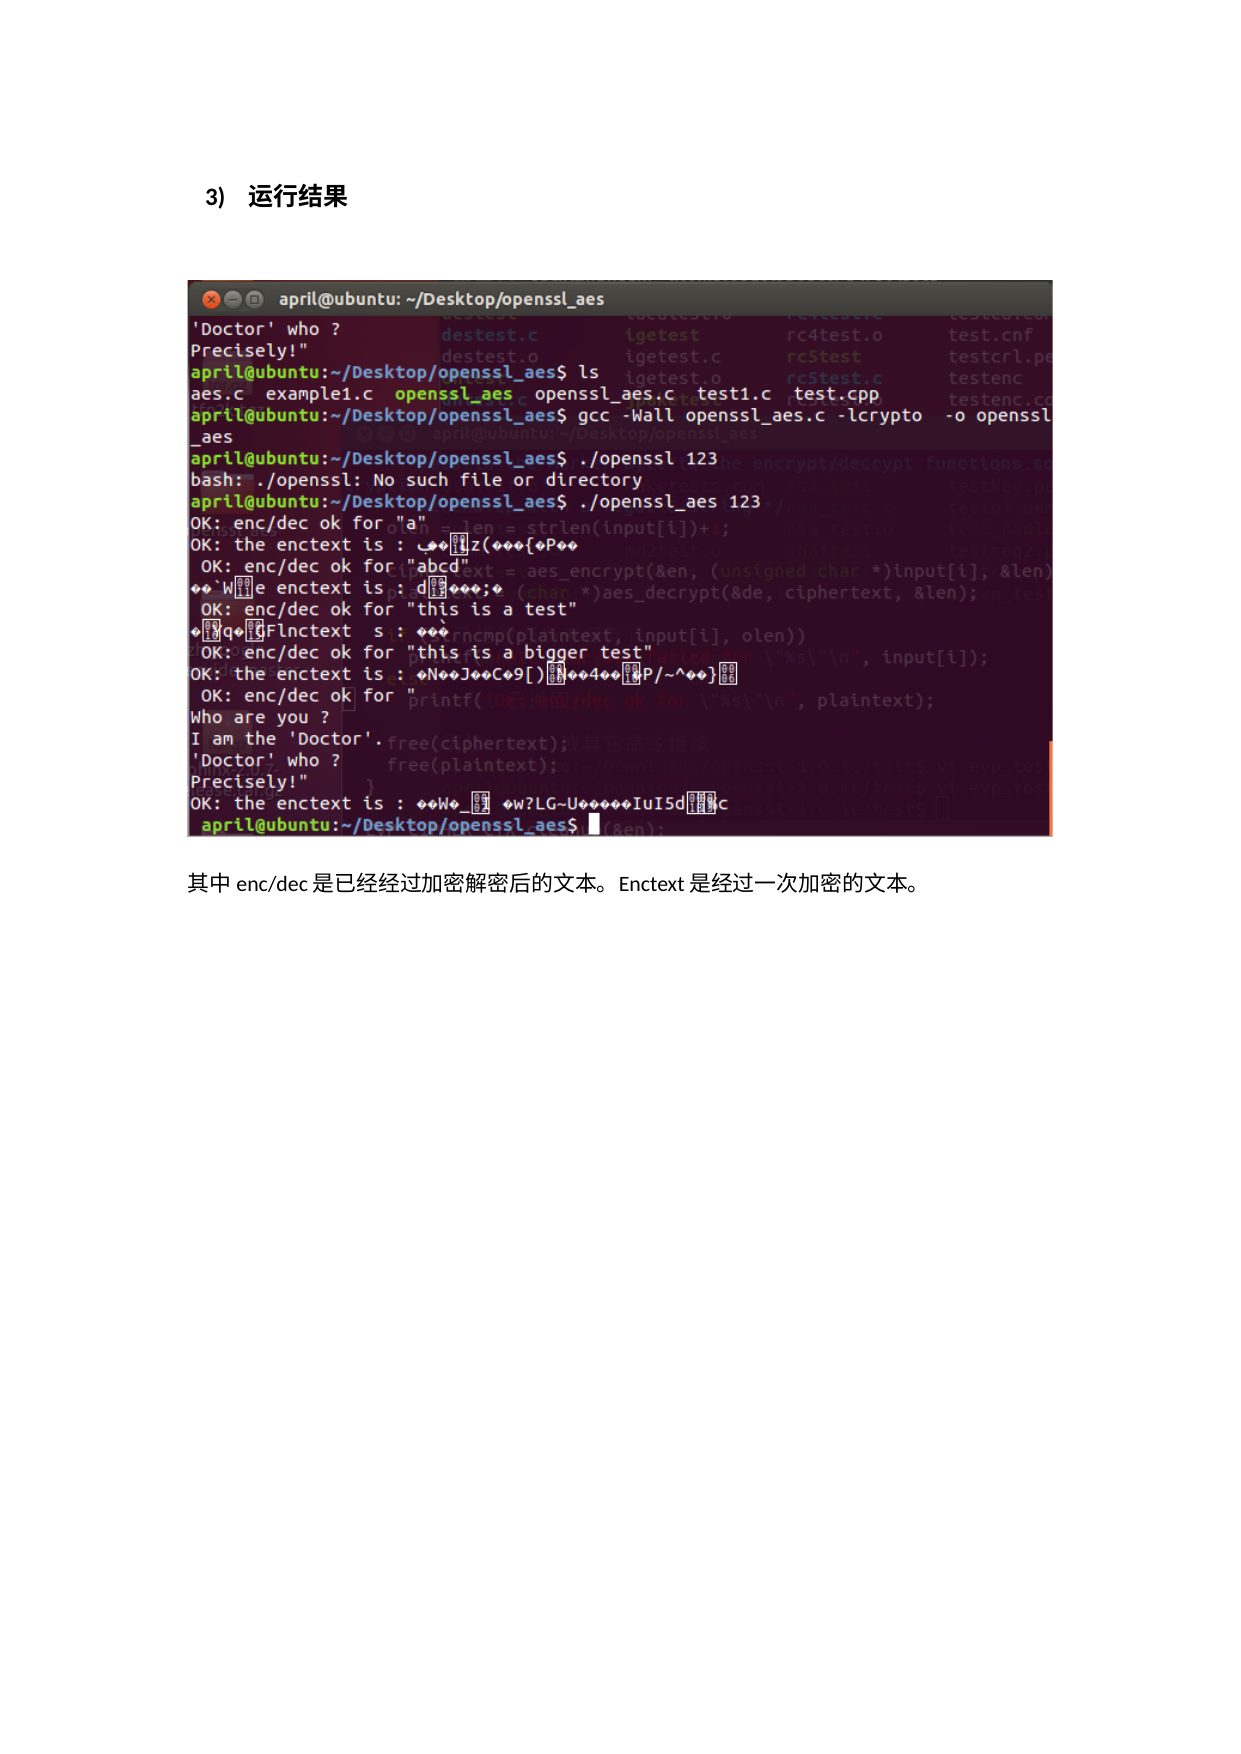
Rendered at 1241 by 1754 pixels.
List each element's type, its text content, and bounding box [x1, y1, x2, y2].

subtitle 运行结果 [205, 162, 1053, 227]
text 其中 enc/dec是已经经过加密解密后的文本。Enctext是经过一次加密的文本。 [187, 866, 1053, 898]
picture [187, 280, 1053, 837]
